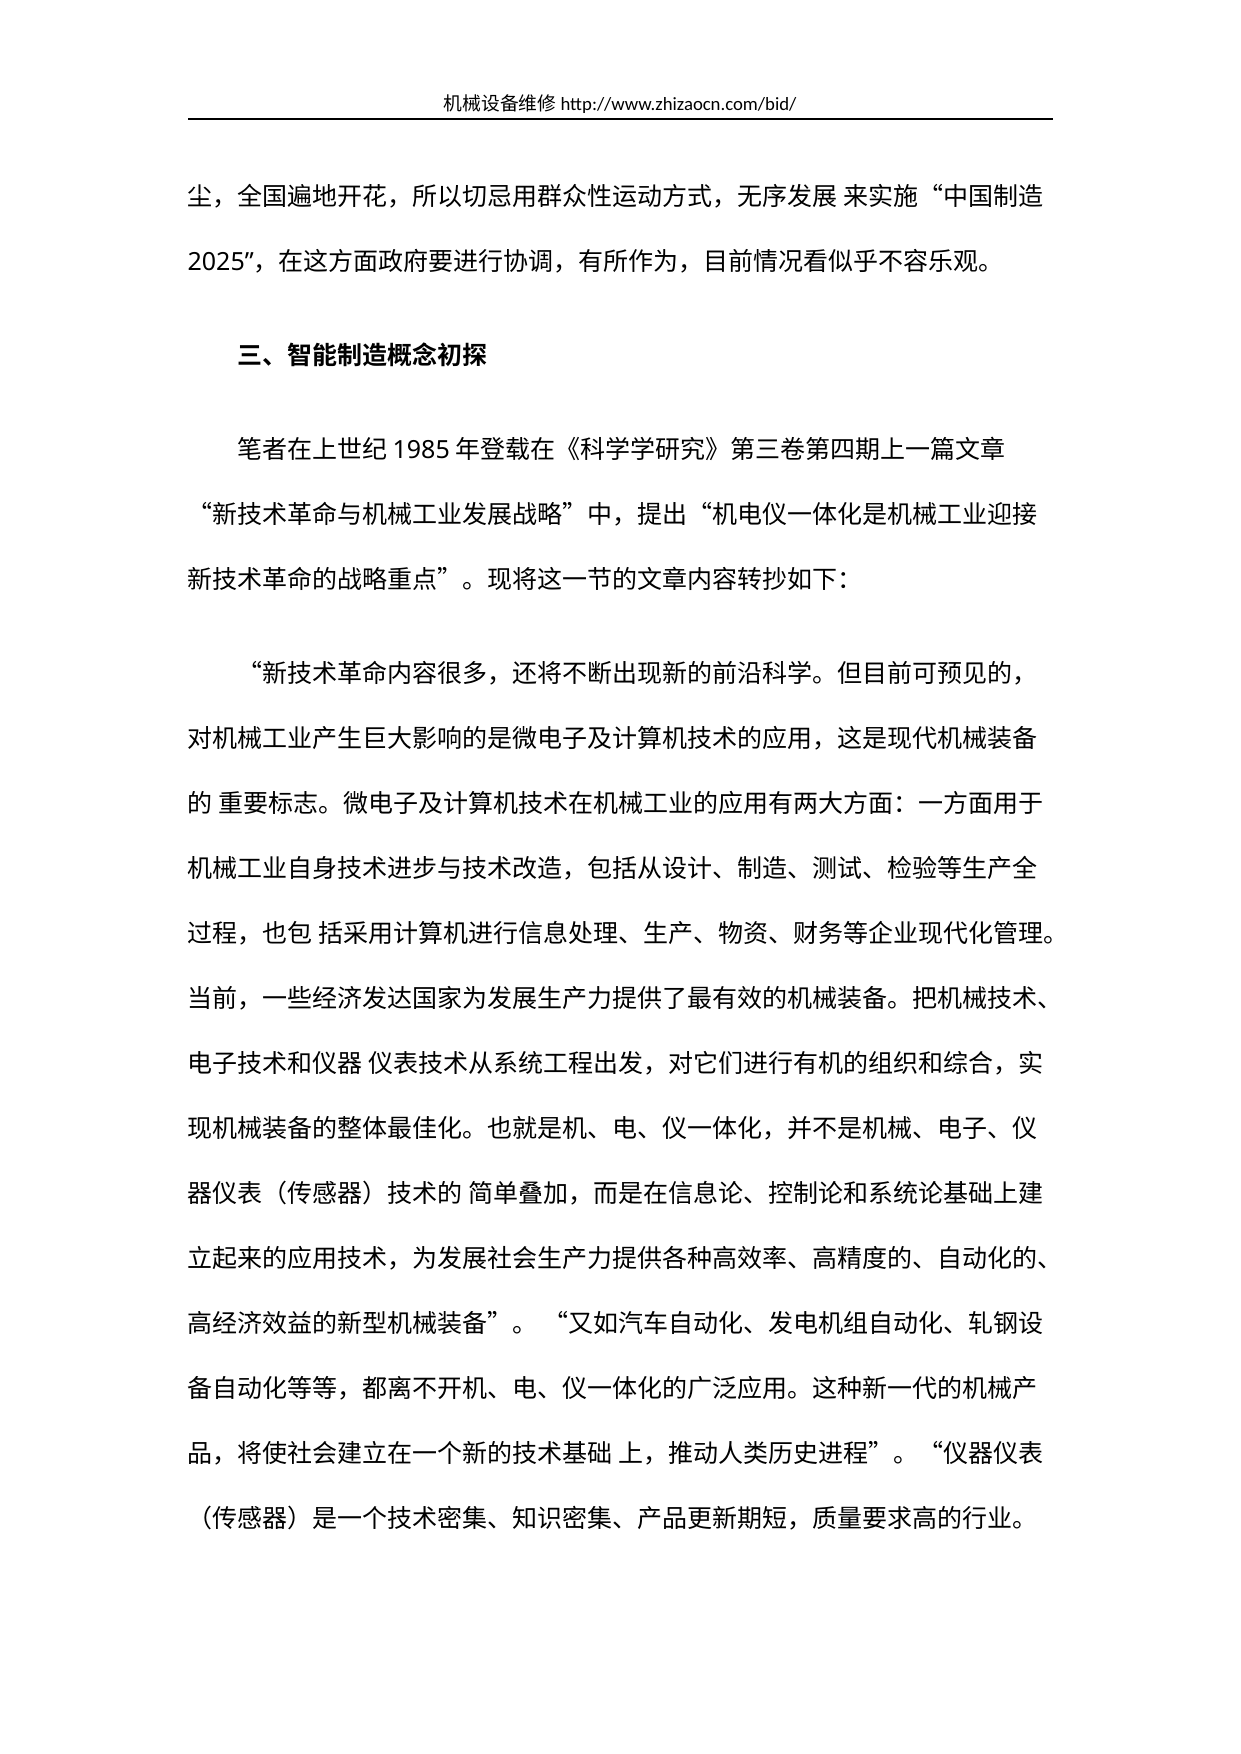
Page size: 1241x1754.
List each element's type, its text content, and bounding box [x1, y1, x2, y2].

text 三、智能制造概念初探 [187, 321, 1053, 386]
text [187, 162, 1053, 292]
text 笔者在上世纪1985年登载在《科学学研究》第三卷第四期上一篇文章“新技术革命与机械工业发展战略”中，提出“机电仪一体化是机械工业迎接新技术革命的战略重点”。现将这一节的文章内容转抄如下： [187, 415, 1053, 610]
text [187, 639, 1053, 1549]
